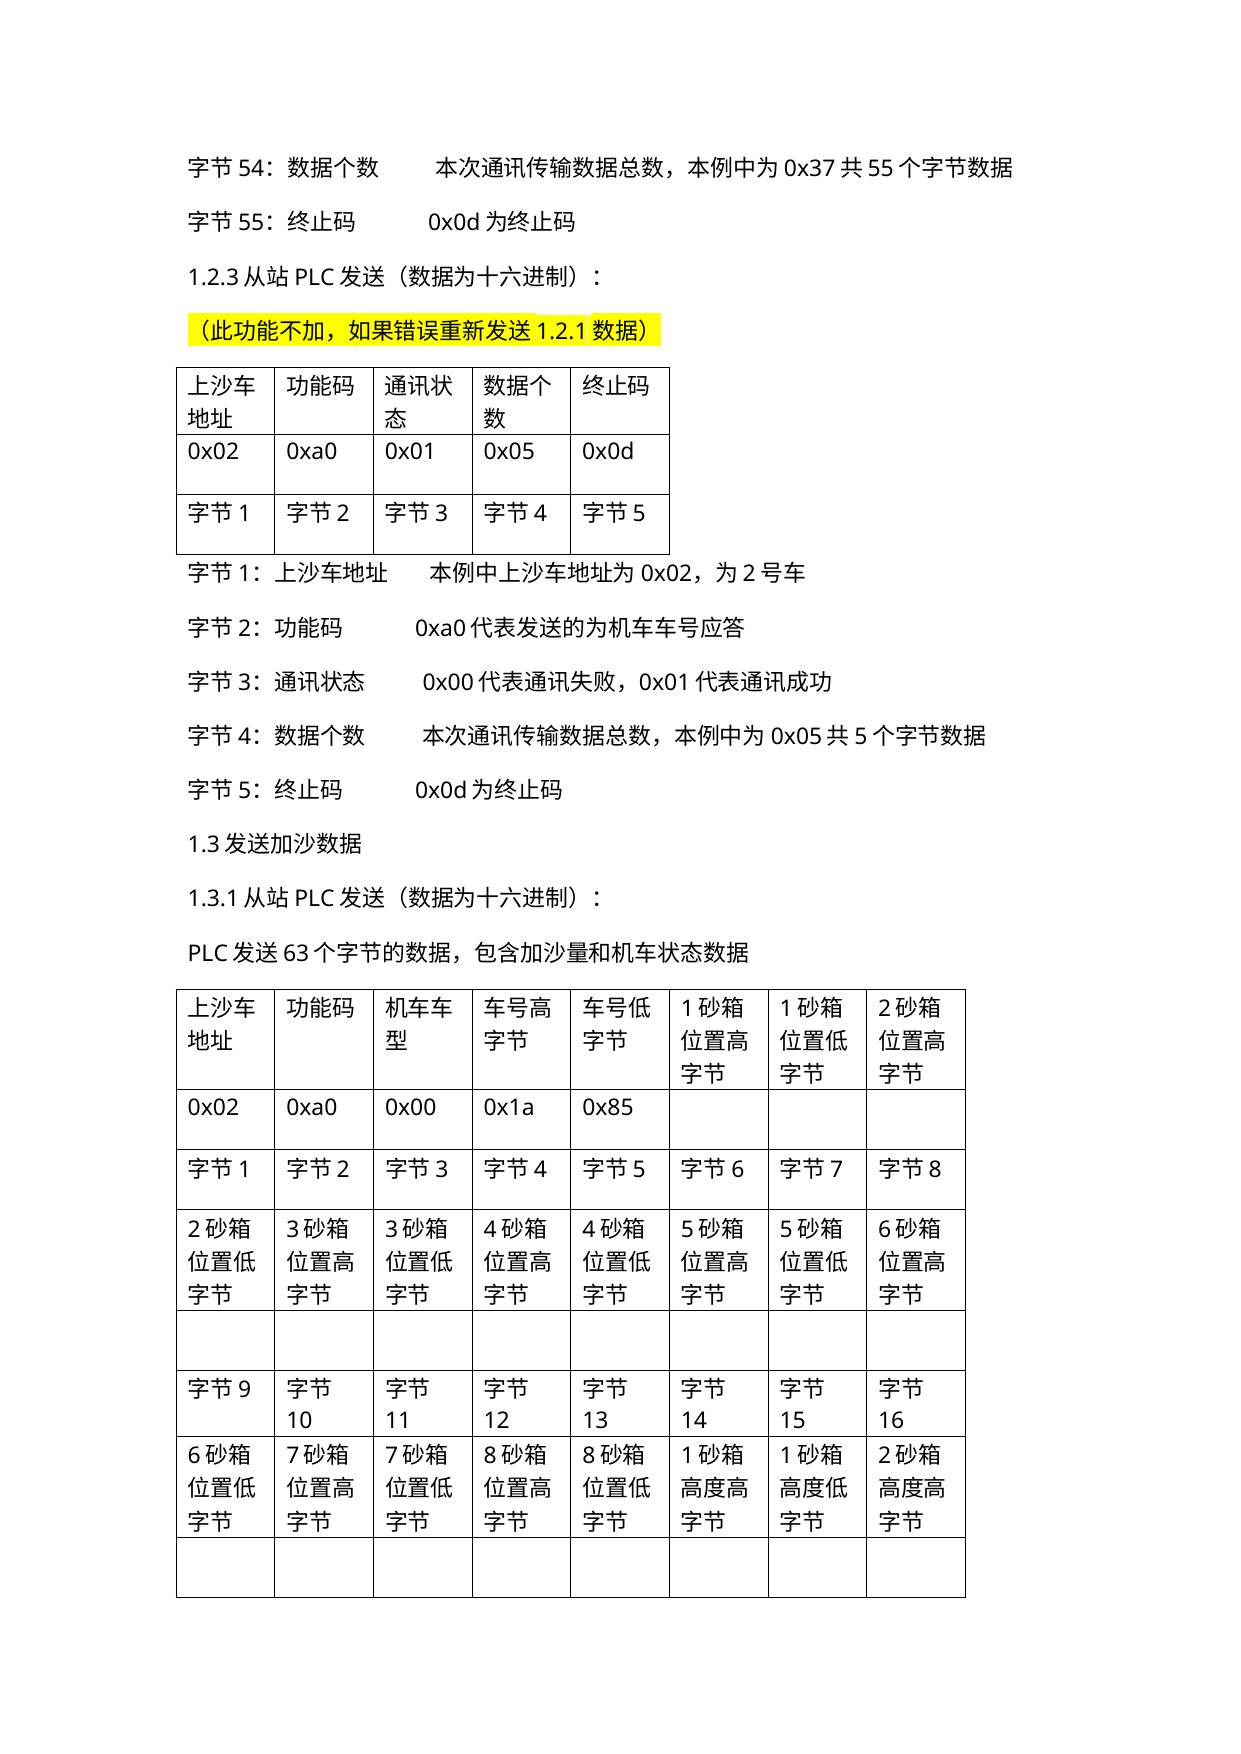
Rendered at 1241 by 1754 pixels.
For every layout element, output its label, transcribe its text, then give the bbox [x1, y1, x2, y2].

table_cell [867, 1090, 965, 1149]
table_cell 字节1 [177, 1150, 274, 1209]
table_cell [275, 1311, 373, 1370]
table_cell 字节3 [374, 495, 472, 554]
table_cell 0xa0 [275, 1090, 373, 1149]
table_cell 字节10 [275, 1371, 373, 1436]
text 字节54：数据个数 本次通讯传输数据总数，本例中为0x37共55个字节数据 [187, 150, 1053, 183]
table_header 数据个数 [473, 368, 570, 434]
table_header 功能码 [275, 368, 373, 434]
table_cell 0xa0 [275, 435, 373, 494]
table_cell 字节4 [473, 1150, 570, 1209]
text 字节4：数据个数 本次通讯传输数据总数，本例中为0x05共5个字节数据 [187, 718, 1053, 751]
table_cell 字节16 [867, 1371, 965, 1436]
table_header 1砂箱位置低字节 [769, 990, 866, 1089]
table_cell [867, 1311, 965, 1370]
table_cell [769, 1538, 866, 1597]
table_cell [670, 1538, 768, 1597]
text 1.3.1从站PLC发送（数据为十六进制）： [187, 880, 1053, 913]
table_cell [670, 1311, 768, 1370]
table_cell 2砂箱高度高字节 [867, 1437, 965, 1537]
table_cell 5砂箱位置高字节 [670, 1210, 768, 1310]
table_cell [670, 1090, 768, 1149]
table_cell 字节4 [473, 495, 570, 554]
table_cell 字节13 [571, 1371, 669, 1436]
table_cell 0x05 [473, 435, 570, 494]
table_cell 字节12 [473, 1371, 570, 1436]
text 1.2.3从站PLC发送（数据为十六进制）： [187, 258, 1053, 292]
table_cell [177, 1538, 274, 1597]
table_cell [867, 1538, 965, 1597]
table_cell 1砂箱高度低字节 [769, 1437, 866, 1537]
table_cell 2砂箱位置低字节 [177, 1210, 274, 1310]
text 字节3：通讯状态 0x00代表通讯失败，0x01代表通讯成功 [187, 663, 1053, 697]
table_cell [374, 1538, 472, 1597]
table_cell 字节14 [670, 1371, 768, 1436]
table_cell 8砂箱位置低字节 [571, 1437, 669, 1537]
table_cell 7砂箱位置高字节 [275, 1437, 373, 1537]
table_cell [473, 1538, 570, 1597]
table_header 机车车型 [374, 990, 472, 1089]
table_cell 字节9 [177, 1371, 274, 1436]
table_cell 0x1a [473, 1090, 570, 1149]
table_cell [374, 1311, 472, 1370]
table_cell 4砂箱位置低字节 [571, 1210, 669, 1310]
table_cell 0x0d [571, 435, 669, 494]
text 1.3发送加沙数据 [187, 826, 1053, 859]
table_cell 3砂箱位置低字节 [374, 1210, 472, 1310]
table_cell 3砂箱位置高字节 [275, 1210, 373, 1310]
table_cell 字节2 [275, 1150, 373, 1209]
table_cell [473, 1311, 570, 1370]
table_cell 字节1 [177, 495, 274, 554]
text 字节2：功能码 0xa0代表发送的为机车车号应答 [187, 609, 1053, 643]
table_cell 0x00 [374, 1090, 472, 1149]
text 字节1：上沙车地址 本例中上沙车地址为0x02，为2号车 [187, 555, 1053, 588]
table_header 上沙车地址 [177, 368, 274, 434]
table_cell 7砂箱位置低字节 [374, 1437, 472, 1537]
table_cell 6砂箱位置低字节 [177, 1437, 274, 1537]
table_header 上沙车地址 [177, 990, 274, 1089]
table_cell 字节2 [275, 495, 373, 554]
table_cell [571, 1311, 669, 1370]
table_cell [177, 1311, 274, 1370]
table_header 车号高字节 [473, 990, 570, 1089]
table_header 功能码 [275, 990, 373, 1089]
text （此功能不加，如果错误重新发送1.2.1数据） [187, 312, 1053, 346]
table_cell [275, 1538, 373, 1597]
table_header 终止码 [571, 368, 669, 434]
table_cell 字节15 [769, 1371, 866, 1436]
table_cell 1砂箱高度高字节 [670, 1437, 768, 1537]
table_header 通讯状态 [374, 368, 472, 434]
table_cell 字节7 [769, 1150, 866, 1209]
table_cell 4砂箱位置高字节 [473, 1210, 570, 1310]
table_cell 字节3 [374, 1150, 472, 1209]
table_cell [571, 1538, 669, 1597]
table_cell 0x01 [374, 435, 472, 494]
table_cell 字节6 [670, 1150, 768, 1209]
table_cell 字节5 [571, 1150, 669, 1209]
table_cell 字节8 [867, 1150, 965, 1209]
table_cell 8砂箱位置高字节 [473, 1437, 570, 1537]
text 字节55：终止码 0x0d为终止码 [187, 204, 1053, 237]
table_header 1砂箱位置高字节 [670, 990, 768, 1089]
table_cell 6砂箱位置高字节 [867, 1210, 965, 1310]
table_header 车号低字节 [571, 990, 669, 1089]
table_cell 5砂箱位置低字节 [769, 1210, 866, 1310]
text 字节5：终止码 0x0d为终止码 [187, 772, 1053, 805]
table_cell 0x02 [177, 435, 274, 494]
table_header 2砂箱位置高字节 [867, 990, 965, 1089]
table_cell 字节5 [571, 495, 669, 554]
table_cell 字节11 [374, 1371, 472, 1436]
table_cell 0x02 [177, 1090, 274, 1149]
table_cell 0x85 [571, 1090, 669, 1149]
table_cell [769, 1311, 866, 1370]
table_cell [769, 1090, 866, 1149]
text PLC发送63个字节的数据，包含加沙量和机车状态数据 [187, 934, 1053, 968]
